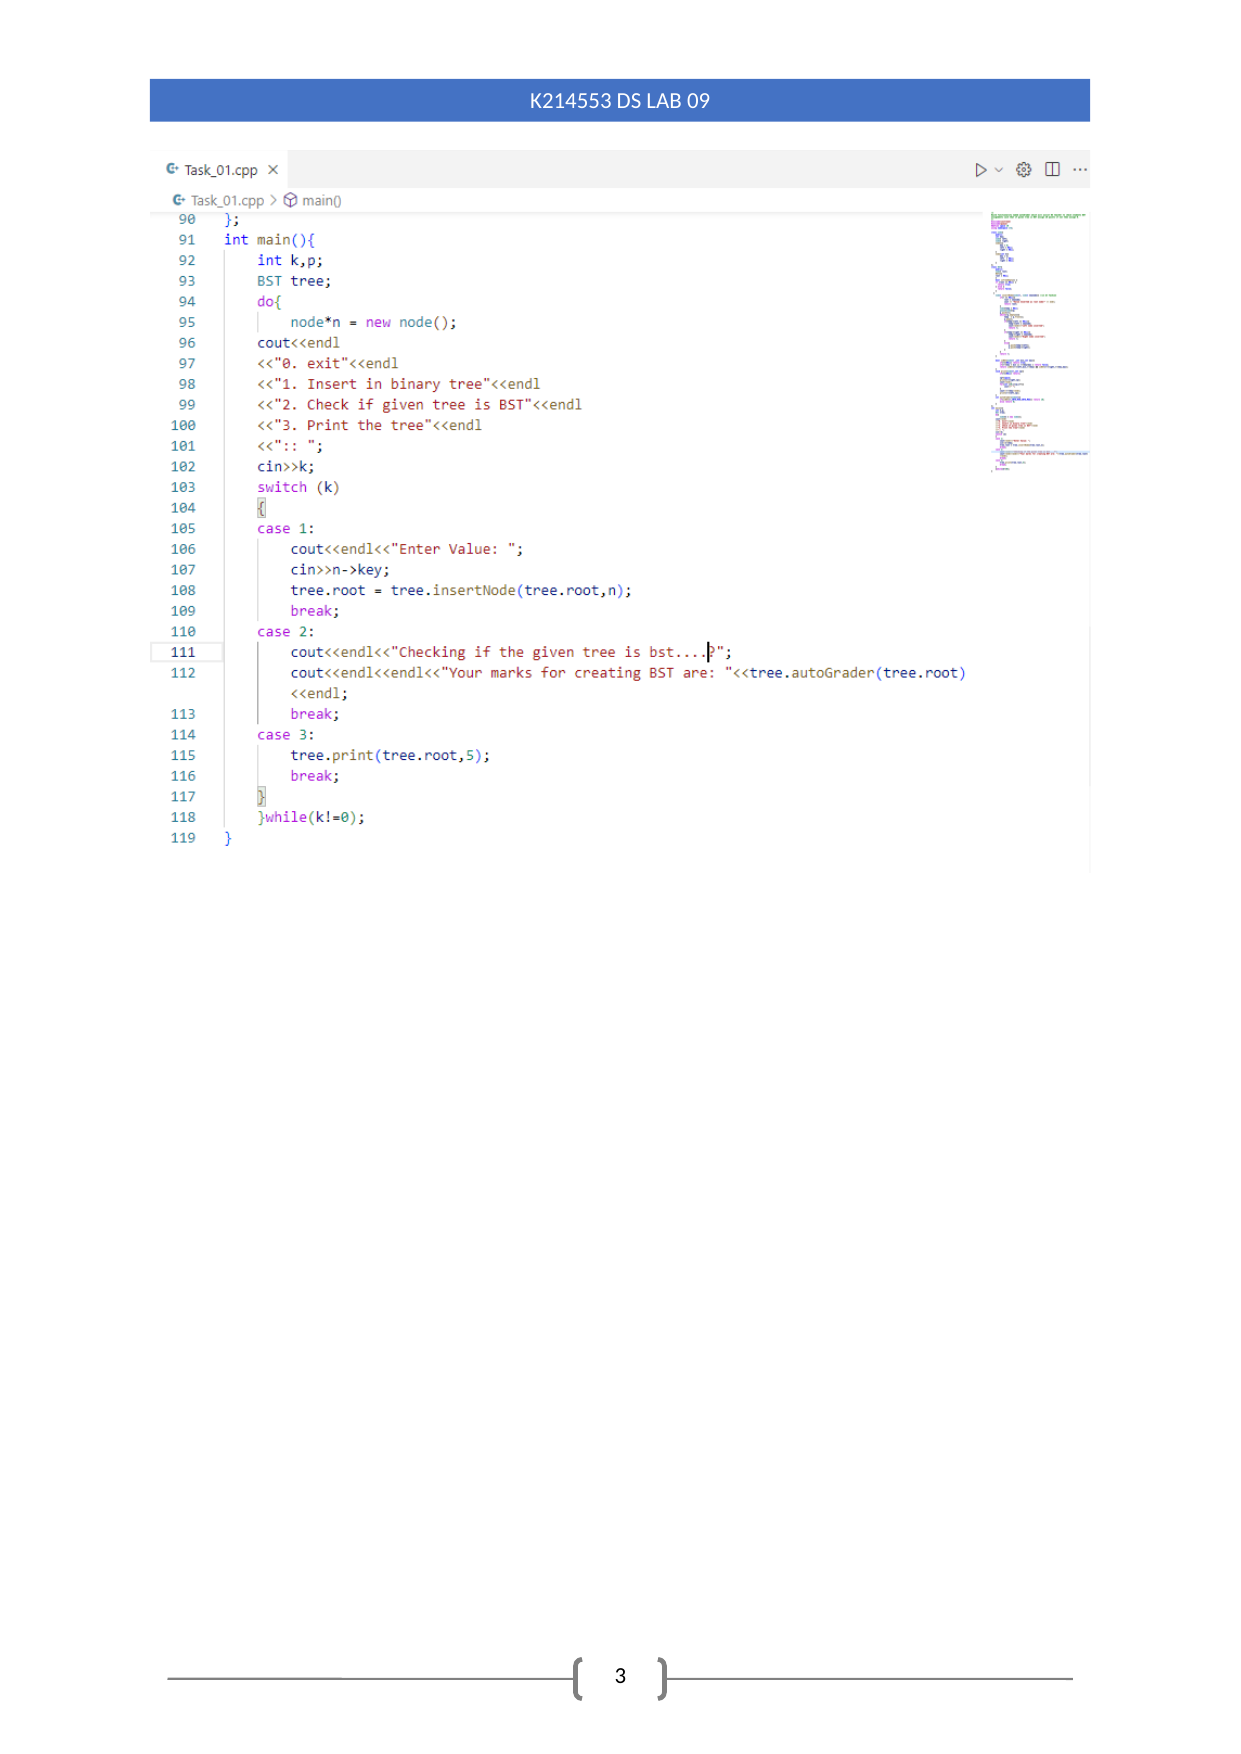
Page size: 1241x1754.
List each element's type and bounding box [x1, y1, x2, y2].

picture [150, 150, 1091, 873]
